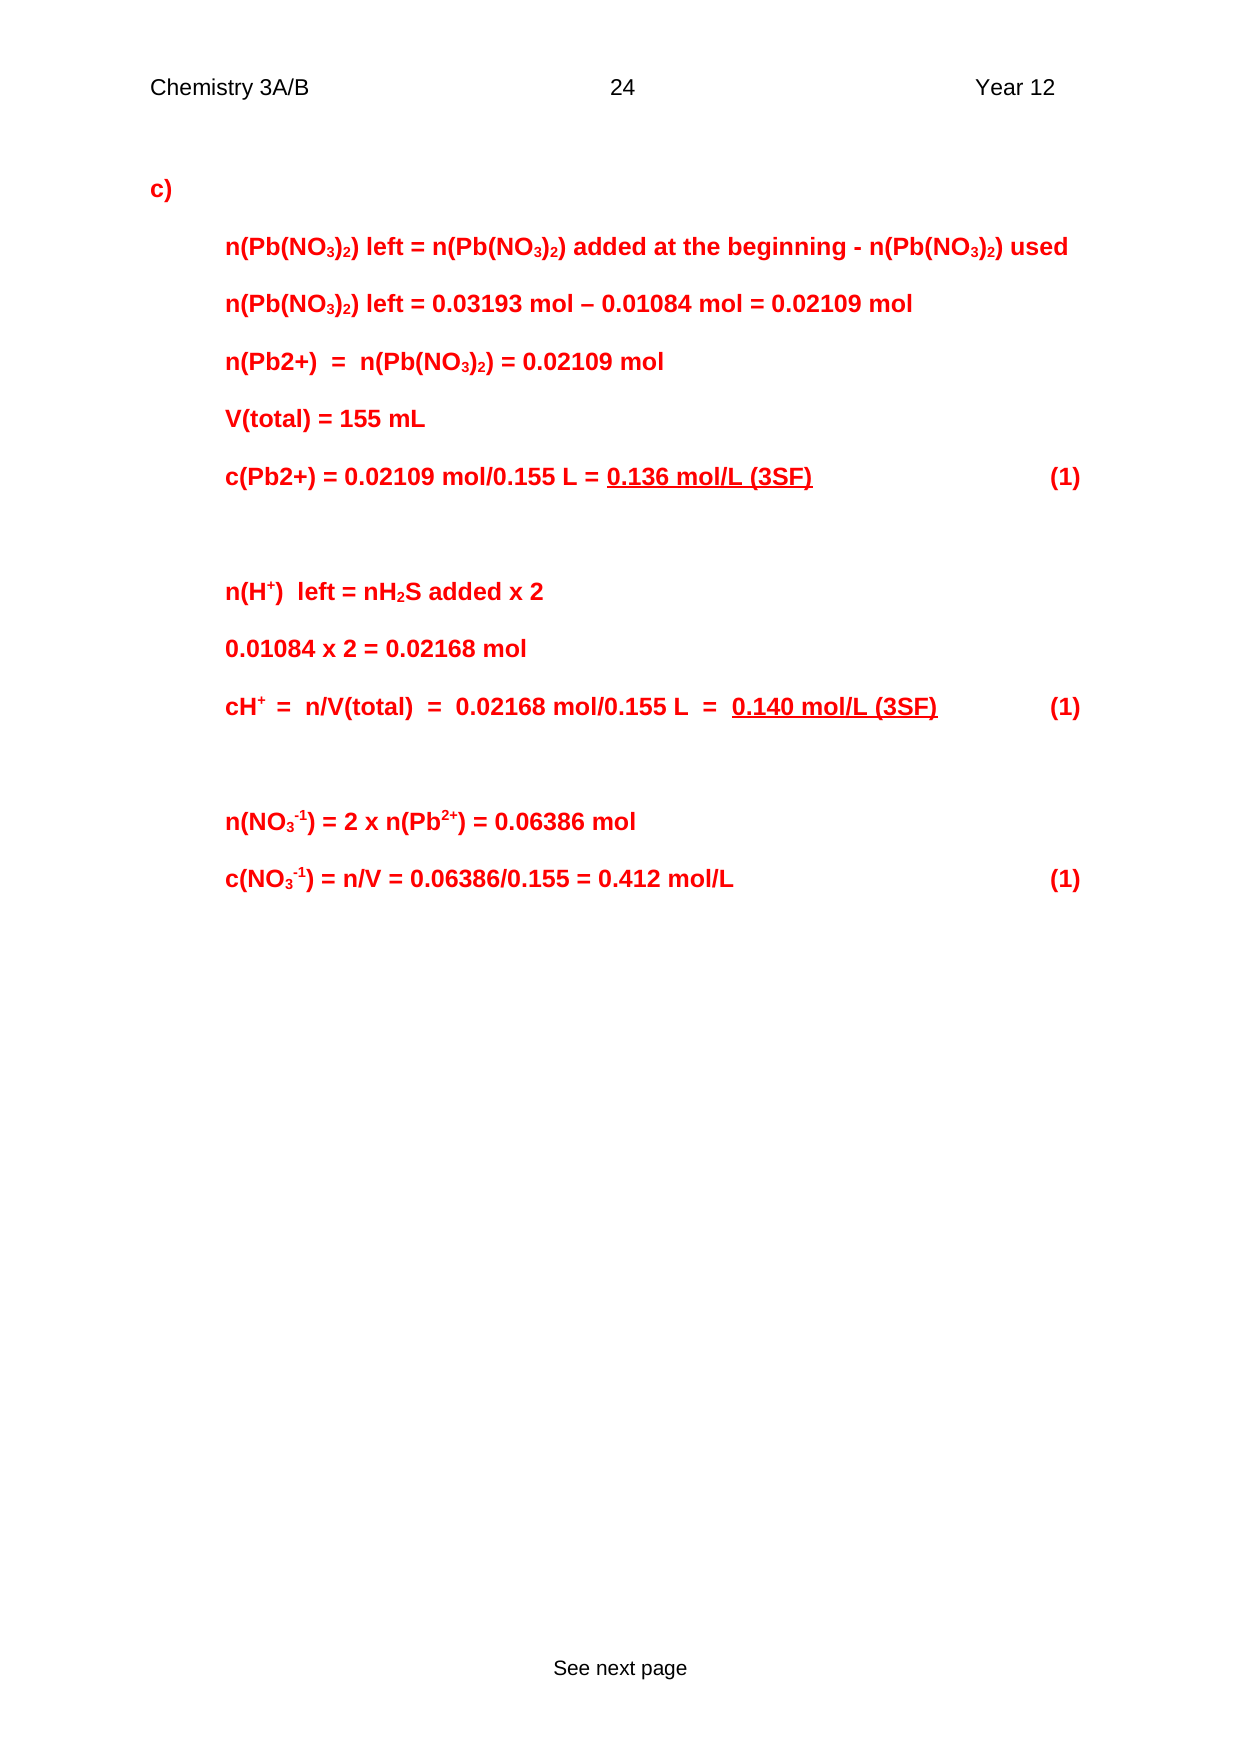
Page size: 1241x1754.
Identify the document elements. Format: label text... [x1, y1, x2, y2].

text n(Pb(NO3)2) left = 0.03193 mol – 0.01084 mol = 0.02109 mol [150, 289, 1090, 318]
list c(NO3-1) = n/V = 0.06386/0.155 = 0.412 mol/L (1) [225, 864, 1090, 893]
list cH+ = n/V(total) = 0.02168 mol/0.155 L = 0.140 mol/L (3SF) (1) [150, 692, 1090, 720]
text c(Pb2+) = 0.02109 mol/0.155 L = 0.136 mol/L (3SF) (1) [150, 462, 1090, 490]
text V(total) = 155 mL [150, 404, 1090, 433]
list n(NO3-1) = 2 x n(Pb2+) = 0.06386 mol [225, 807, 1090, 835]
list n(H+) left = nH2S added x 2 [150, 577, 1090, 605]
list 0.01084 x 2 = 0.02168 mol [150, 634, 1090, 663]
text c) [150, 174, 1090, 203]
text n(Pb(NO3)2) left = n(Pb(NO3)2) added at the beginning - n(Pb(NO3)2) used [150, 232, 1090, 260]
text n(Pb2+) = n(Pb(NO3)2) = 0.02109 mol [150, 347, 1090, 375]
